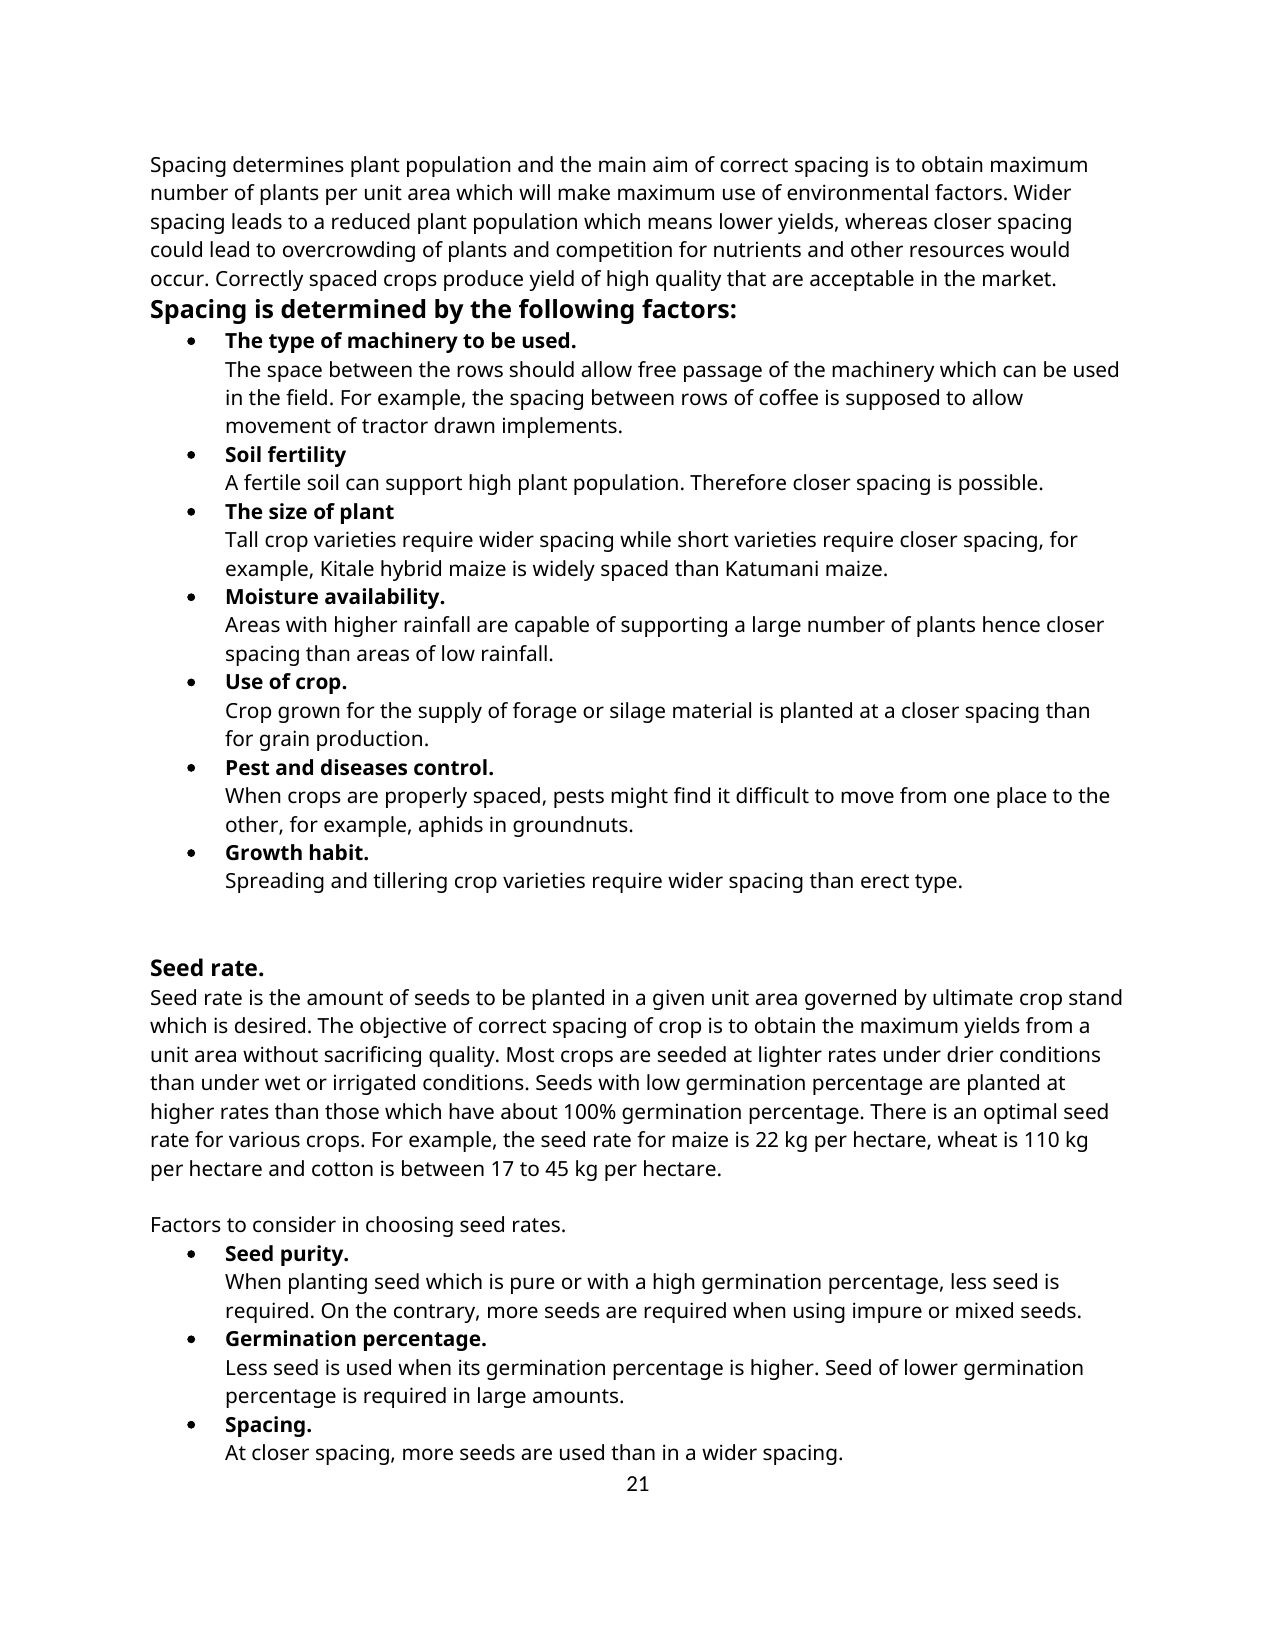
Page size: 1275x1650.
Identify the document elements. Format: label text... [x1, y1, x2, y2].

list Moisture availability. [187, 582, 1125, 611]
list A fertile soil can support high plant population. Therefore closer spacing is possible. [225, 468, 1125, 497]
list Crop grown for the supply of forage or silage material is planted at a closer spacing than for grain production. [225, 696, 1125, 753]
list Germination percentage. [187, 1324, 1125, 1353]
list Less seed is used when its germination percentage is higher. Seed of lower germination percentage is required in large amounts. [225, 1353, 1125, 1410]
text Seed rate. [150, 952, 1125, 983]
list Soil fertility [187, 440, 1125, 468]
list Growth habit. [187, 838, 1125, 867]
list Use of crop. [187, 667, 1125, 696]
text Factors to consider in choosing seed rates. [150, 1211, 1125, 1239]
list and diseases control. [187, 753, 1125, 781]
text Spacing determines plant population and the main aim of correct spacing is to obtain maximum number of plants per unit area which will make maximum use of environmental factors. Wider spacing leads to a reduced plant population which means lower yields, whereas closer spacing could lead to overcrowding of plants and competition for nutrients and other resources would occur. Correctly spaced crops produce yield of high quality that are acceptable in the market. [150, 150, 1125, 292]
list Tall crop varieties require wider spacing while short varieties require closer spacing, for example, Kitale hybrid maize is widely spaced than Katumani maize. [225, 525, 1125, 582]
text Spacing is determined by the following factors: [150, 292, 1125, 326]
text Seed rate is the amount of seeds to be planted in a given unit area governed by ultimate crop stand which is desired. The objective of correct spacing of crop is to obtain the maximum yields from a unit area without sacrificing quality. Most crops are seeded at lighter rates under drier conditions than under wet or irrigated conditions. Seeds with low germination percentage are planted at higher rates than those which have about 100% germination percentage. There is an optimal seed rate for various crops. For example, the seed rate for maize is 22 kg per hectare, wheat is 110 kg per hectare and cotton is between 17 to 45 kg per hectare. [150, 983, 1125, 1182]
list When crops are properly spaced, pests might find it difficult to move from one place to the other, for example, aphids in groundnuts. [225, 781, 1125, 838]
list Areas with higher rainfall are capable of supporting a large number of plants hence closer spacing than areas of low rainfall. [225, 611, 1125, 667]
list The space between the rows should allow free passage of the machinery which can be used in the field. For example, the spacing between rows of coffee is supposed to allow movement of tractor drawn implements. [225, 355, 1125, 440]
list The size of plant [187, 497, 1125, 525]
list Spreading and tillering crop varieties require wider spacing than erect type. [225, 867, 1125, 895]
list The type of machinery to be used. [187, 326, 1125, 355]
list Seed purity. [187, 1239, 1125, 1267]
list At closer spacing, more seeds are used than in a wider spacing. [225, 1438, 1125, 1467]
list When planting seed which is pure or with a high germination percentage, less seed is required. On the contrary, more seeds are required when using impure or mixed seeds. [225, 1267, 1125, 1324]
list Spacing. [187, 1410, 1125, 1438]
